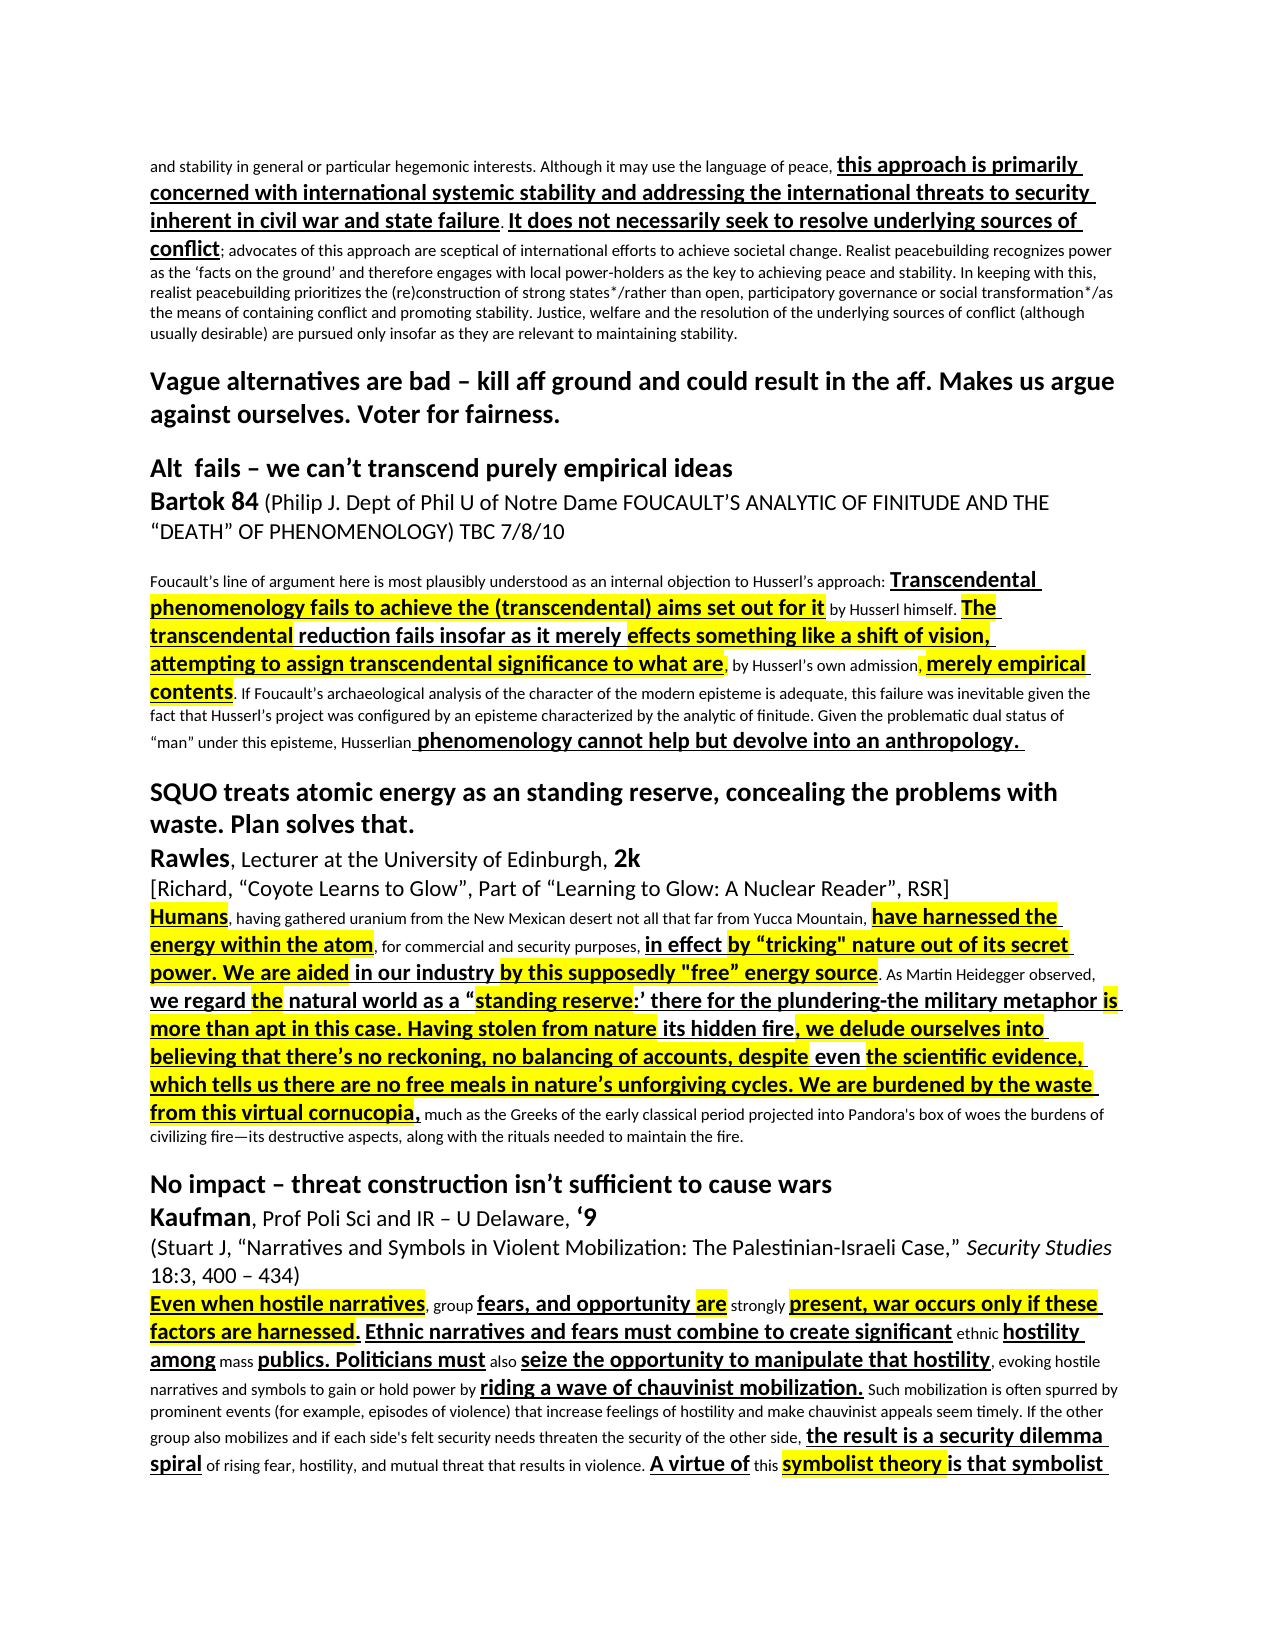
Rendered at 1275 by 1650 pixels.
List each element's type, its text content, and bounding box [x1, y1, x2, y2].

text Humans, having gathered uranium from the New Mexican desert not all that far from Yucca Mountain, have harnessed the energy within the atom, for commercial and security purposes, in effect by “tricking" nature out of its secret power. We are aided in our industry by this supposedly "free” energy source. As Martin Heidegger observed, we regard the natural world as a “standing reserve:’ there for the plundering-the military metaphor is more than apt in this case. Having stolen from nature its hidden fire, we delude ourselves into believing that there’s no reckoning, no balancing of accounts, despite even the scientific evidence, which tells us there are no free meals in nature’s unforgiving cycles. We are burdened by the waste from this virtual cornucopia, much as the Greeks of the early classical period projected into Pandora's box of woes the burdens of civilizing fire—its destructive aspects, along with the rituals needed to maintain the fire. [150, 902, 1125, 1146]
text [Richard, “Coyote Learns to Glow”, Part of “Learning to Glow: A Nuclear Reader”, RSR] [150, 874, 1125, 902]
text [150, 150, 1125, 343]
text (Stuart J, “Narratives and Symbols in Violent Mobilization: The Palestinian-Israeli Case,” Security Studies 18:3, 400 – 434) [150, 1233, 1125, 1289]
subtitle Alt fails – we can’t transcend purely empirical ideas [150, 451, 1125, 484]
text Foucault’s line of argument here is most plausibly understood as an internal objection to Husserl’s approach: Transcendental phenomenology fails to achieve the (transcendental) aims set out for it by Husserl himself. The transcendental reduction fails insofar as it merely effects something like a shift of vision, attempting to assign transcendental significance to what are, by Husserl’s own admission, merely empirical contents. If Foucault’s archaeological analysis of the character of the modern episteme is adequate, this failure was inevitable given the fact that Husserl’s project was configured by an episteme characterized by the analytic of finitude. Given the problematic dual status of “man” under this episteme, Husserlian phenomenology cannot help but devolve into an anthropology. [150, 565, 1095, 754]
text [150, 1289, 1125, 1478]
subtitle No impact – threat construction isn’t sufficient to cause wars [150, 1167, 1125, 1200]
text Bartok 84 (Philip J. Dept of Phil U of Notre Dame FOUCAULT’S ANALYTIC OF FINITUDE AND THE “DEATH” OF PHENOMENOLOGY) TBC 7/8/10 [150, 484, 1095, 545]
text Rawles, Lecturer at the University of Edinburgh, 2k [150, 841, 1125, 874]
text Kaufman, Prof Poli Sci and IR – U Delaware, ‘9 [150, 1200, 1125, 1233]
subtitle SQUO treats atomic energy as an standing reserve, concealing the problems with waste. Plan solves that. [150, 775, 1125, 841]
subtitle Vague alternatives are bad – kill aff ground and could result in the aff. Makes us argue against ourselves. Voter for fairness. [150, 364, 1125, 430]
